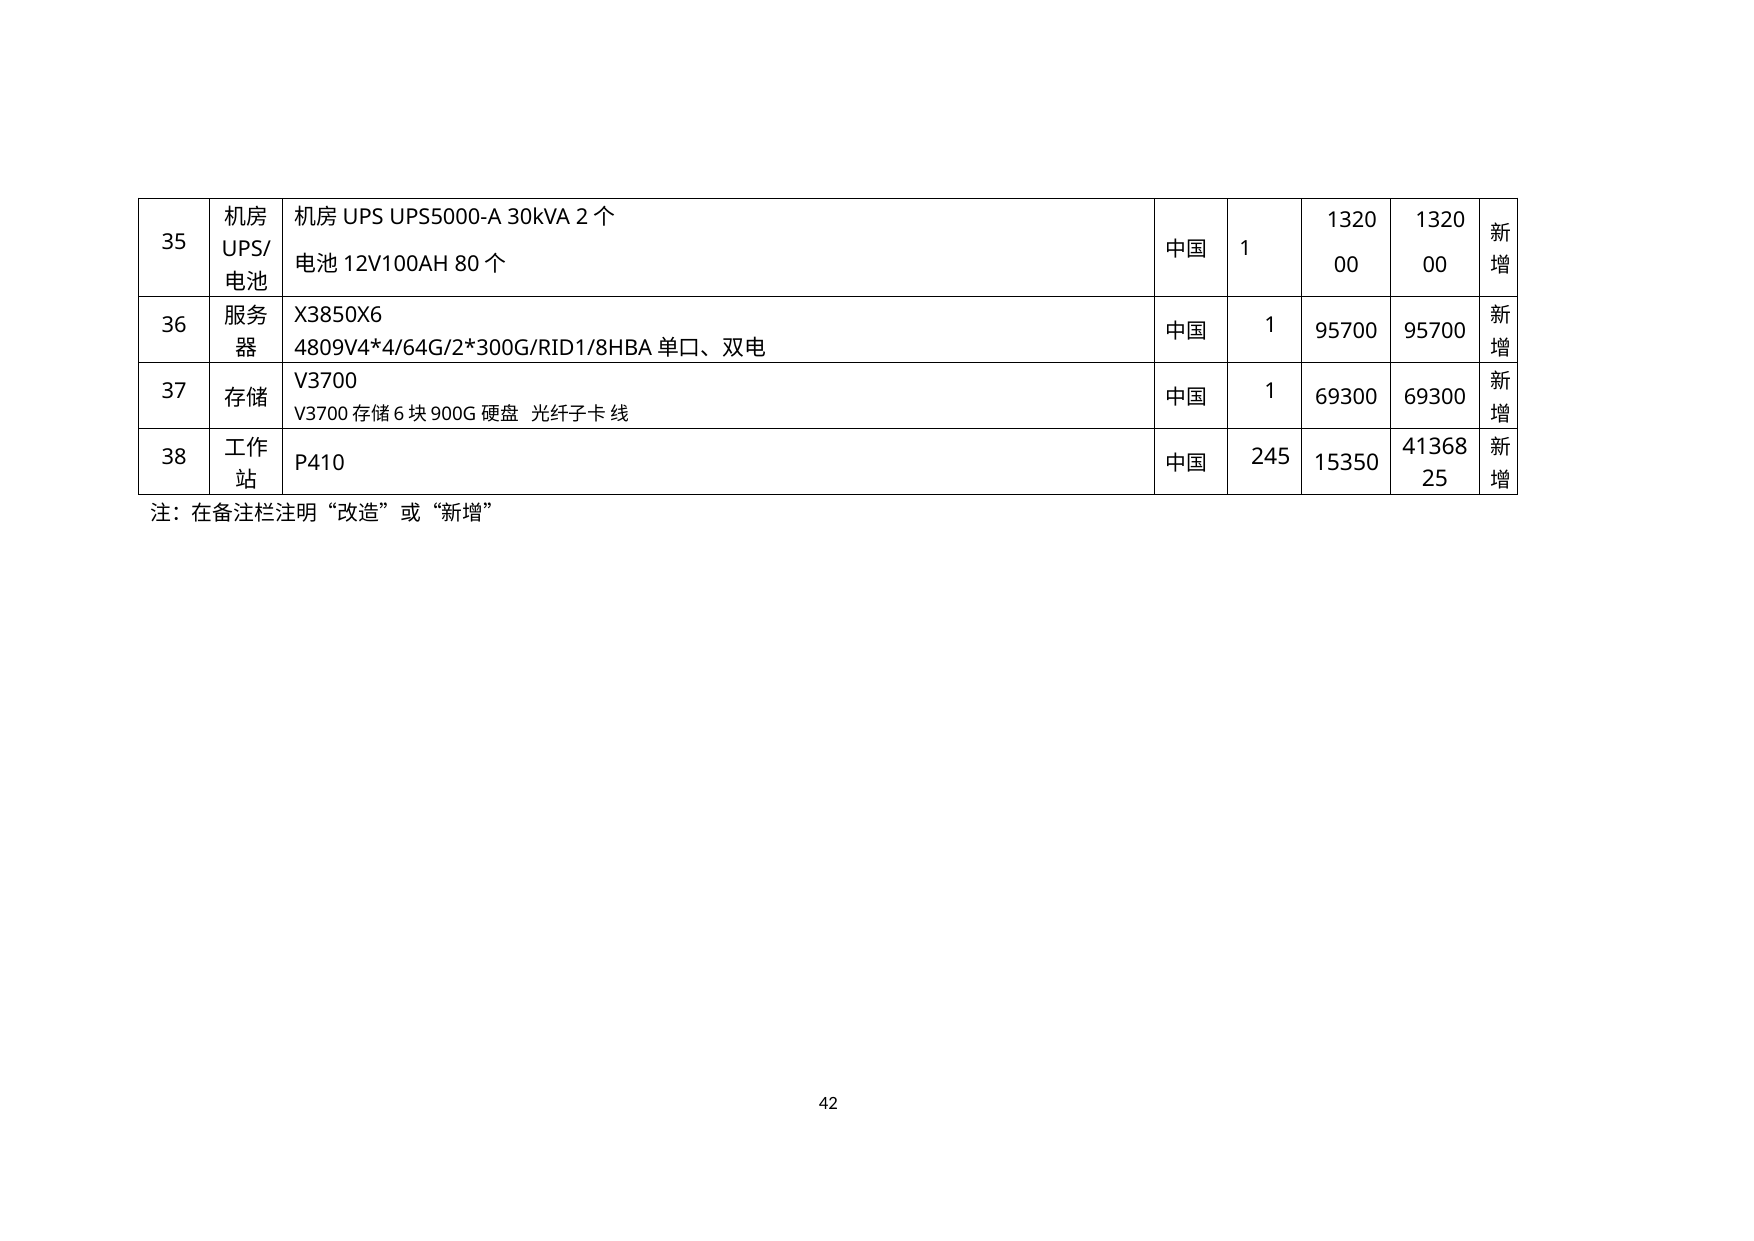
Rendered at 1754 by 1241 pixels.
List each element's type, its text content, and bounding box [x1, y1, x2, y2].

table_cell 95700 [1302, 297, 1390, 362]
table_cell 15350 [1302, 429, 1390, 494]
table_cell 36 [139, 297, 209, 362]
table_cell 38 [139, 429, 209, 494]
table_cell 中国 [1155, 429, 1227, 494]
table_cell 机房UPS/电池 [210, 199, 282, 296]
table_cell 69300 [1302, 363, 1390, 428]
table_cell 新增 [1480, 297, 1517, 362]
table_cell V3700 V3700存储6块900G 硬盘 光纤子卡 线 [283, 363, 1154, 428]
table_cell 服务器 [210, 297, 282, 362]
table_cell 69300 [1391, 363, 1479, 428]
table_cell 新增 [1480, 363, 1517, 428]
table_cell X3850X6 4809V4*4/64G/2*300G/RID1/8HBA单口、双电 [283, 297, 1154, 362]
table_cell 132000 [1302, 199, 1390, 296]
table_cell 132000 [1391, 199, 1479, 296]
table_cell 245 [1228, 429, 1301, 494]
table_cell 4136825 [1391, 429, 1479, 494]
table_cell 新增 [1480, 429, 1517, 494]
table_cell 中国 [1155, 199, 1227, 296]
text 注：在备注栏注明“改造”或“新增” [150, 495, 1506, 528]
table_cell 中国 [1155, 297, 1227, 362]
table_cell 35 [139, 199, 209, 296]
table_cell 1 [1228, 363, 1301, 428]
table_cell P410 [283, 429, 1154, 494]
table_cell 机房UPS UPS5000-A 30kVA 2个 电池 12V100AH 80个 [283, 199, 1154, 296]
table_cell 中国 [1155, 363, 1227, 428]
table_cell 1 [1228, 297, 1301, 362]
table_cell 95700 [1391, 297, 1479, 362]
table_cell 37 [139, 363, 209, 428]
table_cell 新增 [1480, 199, 1517, 296]
table_cell 工作站 [210, 429, 282, 494]
table_cell 1 [1228, 199, 1301, 296]
table_cell 存储 [210, 363, 282, 428]
